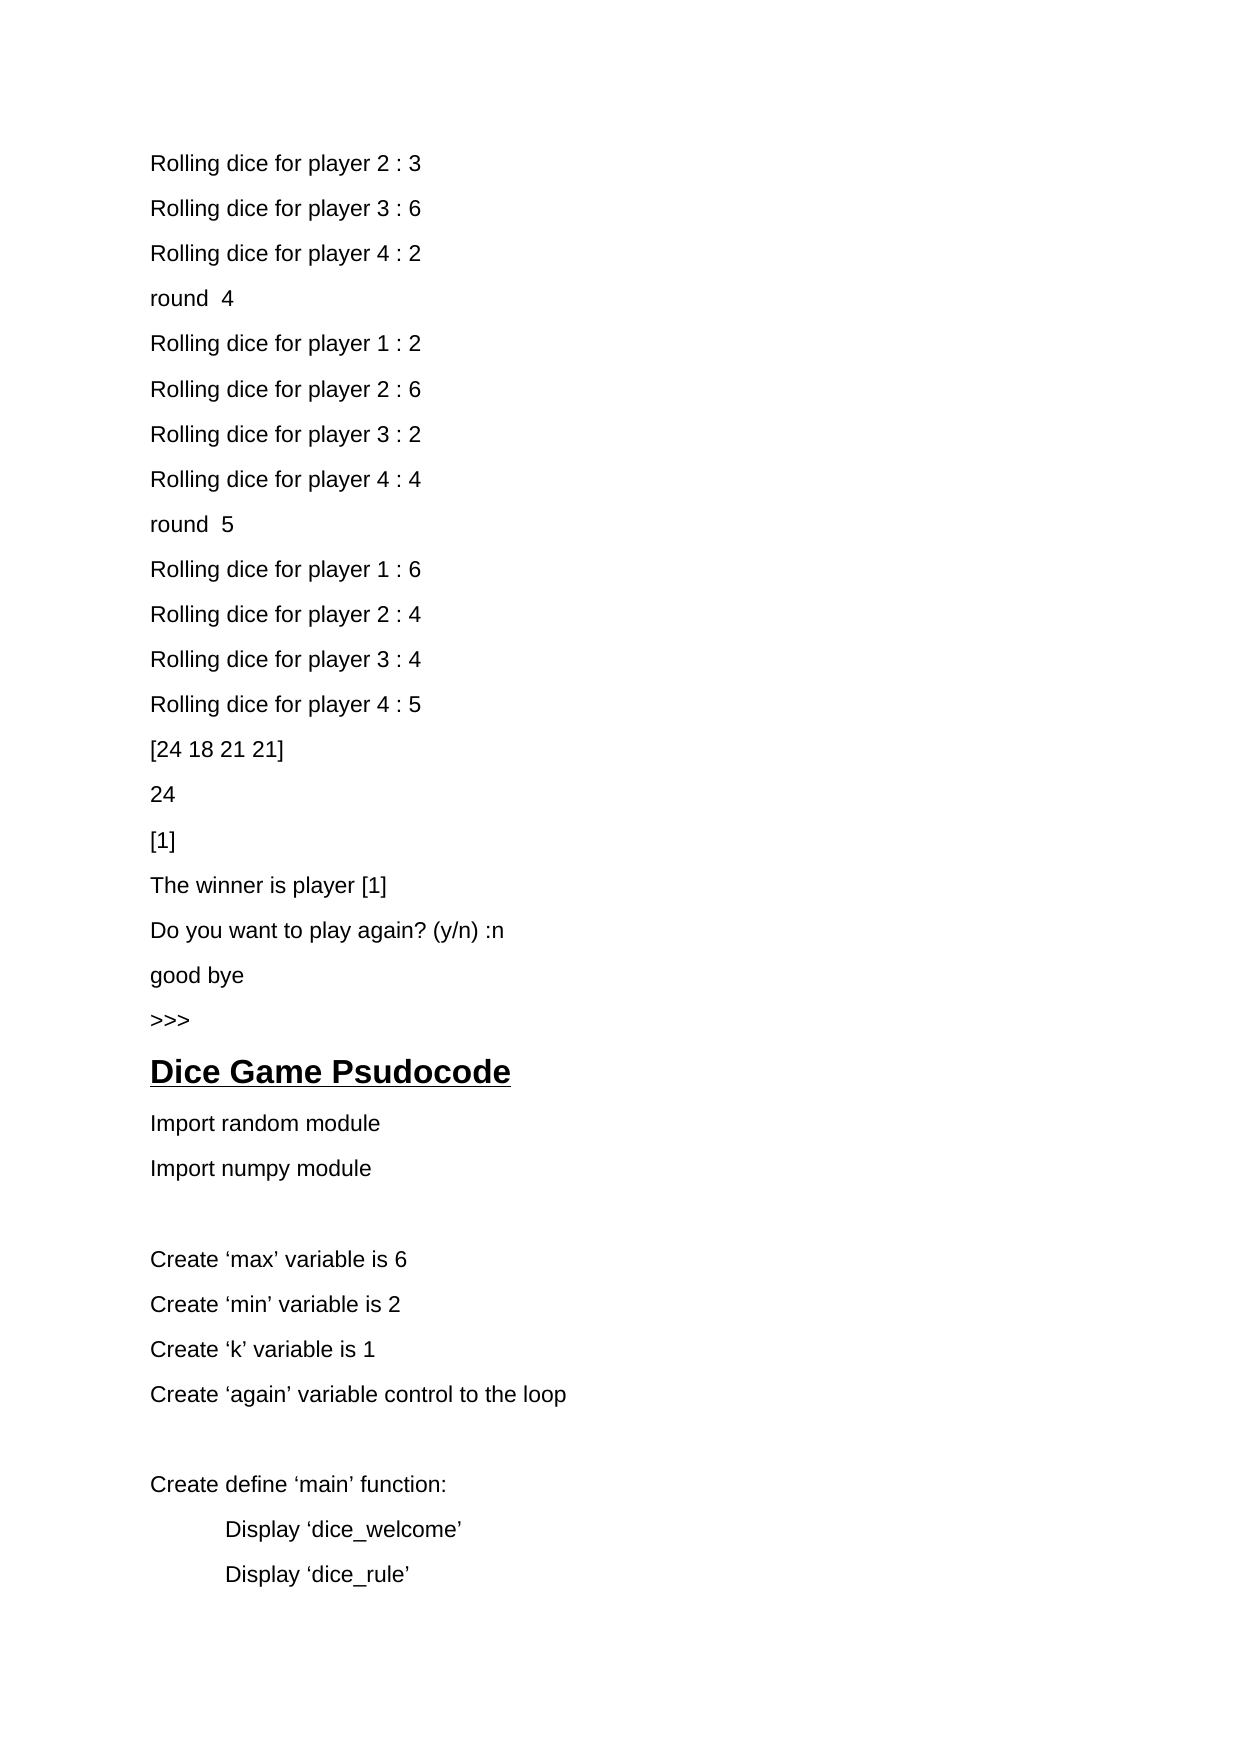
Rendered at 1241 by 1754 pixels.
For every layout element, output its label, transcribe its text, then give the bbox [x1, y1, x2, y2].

text Rolling dice for player 2 : 3 [150, 150, 1090, 176]
text Display ‘dice_rule’ [150, 1561, 1090, 1588]
text Rolling dice for player 4 : 2 [150, 240, 1090, 267]
text Dice Game Psudocode [150, 1052, 1090, 1091]
text Do you want to play again? (y/n) :n [150, 917, 1090, 943]
text Create ‘max’ variable is 6 [150, 1246, 1090, 1272]
text Rolling dice for player 2 : 6 [150, 376, 1090, 402]
text Rolling dice for player 1 : 2 [150, 330, 1090, 357]
text Display ‘dice_welcome’ [150, 1516, 1090, 1542]
text Rolling dice for player 4 : 5 [150, 691, 1090, 718]
text Rolling dice for player 1 : 6 [150, 556, 1090, 582]
text Rolling dice for player 4 : 4 [150, 466, 1090, 492]
text [1] [150, 827, 1090, 853]
text round 4 [150, 285, 1090, 312]
text Rolling dice for player 3 : 6 [150, 195, 1090, 221]
text Rolling dice for player 3 : 2 [150, 421, 1090, 447]
text >>> [150, 1007, 1090, 1033]
text Rolling dice for player 3 : 4 [150, 646, 1090, 672]
text round 5 [150, 511, 1090, 537]
text Import random module [150, 1110, 1090, 1137]
text [24 18 21 21] [150, 736, 1090, 763]
text Rolling dice for player 2 : 4 [150, 601, 1090, 627]
text The winner is player [1] [150, 872, 1090, 898]
text Create ‘again’ variable control to the loop [150, 1381, 1090, 1407]
text Import numpy module [150, 1155, 1090, 1182]
text 24 [150, 781, 1090, 808]
text Create ‘k’ variable is 1 [150, 1336, 1090, 1362]
text Create ‘min’ variable is 2 [150, 1291, 1090, 1317]
text Create define ‘main’ function: [150, 1471, 1090, 1497]
text good bye [150, 962, 1090, 988]
